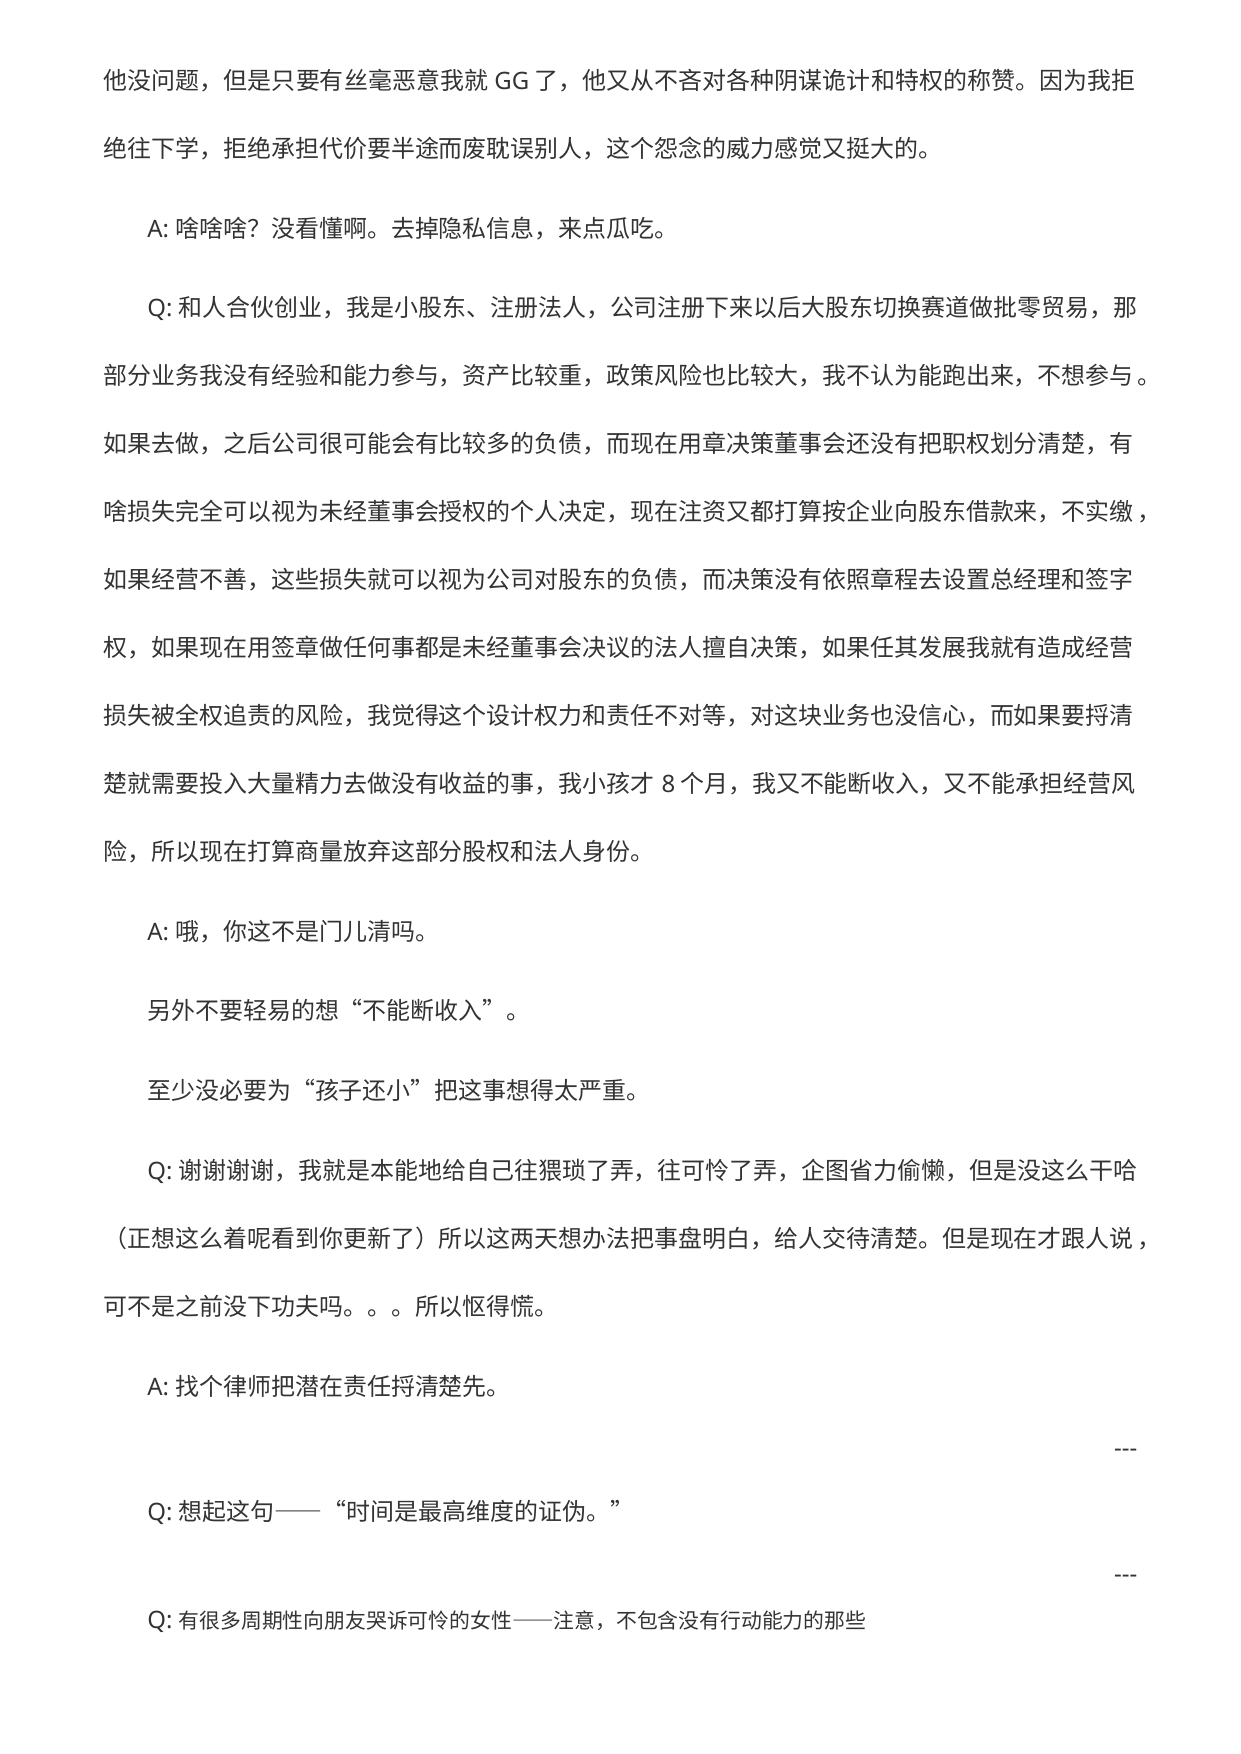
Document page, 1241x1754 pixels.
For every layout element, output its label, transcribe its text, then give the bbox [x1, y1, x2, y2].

text Q: 谢谢谢谢，我就是本能地给自己往猥琐了弄，往可怜了弄，企图省力偷懒，但是没这么干哈（正想这么着呢看到你更新了）所以这两天想办法把事盘明白，给人交待清楚。但是现在才跟人说，可不是之前没下功夫吗。。。所以怄得慌。 [103, 1135, 1137, 1339]
text A: 哦，你这不是门儿清吗。 [103, 896, 1137, 963]
text 另外不要轻易的想“不能断收入”。 [103, 975, 1137, 1043]
text Q: 想起这句——“时间是最高维度的证伪。” [103, 1476, 1137, 1544]
text --- [103, 1430, 1137, 1464]
text Q: 有很多周期性向朋友哭诉可怜的女性——注意，不包含没有行动能力的那些 [103, 1602, 1137, 1636]
text A: 啥啥啥？没看懂啊。去掉隐私信息，来点瓜吃。 [103, 193, 1137, 261]
text 至少没必要为“孩子还小”把这事想得太严重。 [103, 1055, 1137, 1123]
text --- [103, 1556, 1137, 1590]
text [103, 45, 1137, 181]
text Q: 和人合伙创业，我是小股东、注册法人，公司注册下来以后大股东切换赛道做批零贸易，那部分业务我没有经验和能力参与，资产比较重，政策风险也比较大，我不认为能跑出来，不想参与。如果去做，之后公司很可能会有比较多的负债，而现在用章决策董事会还没有把职权划分清楚，有啥损失完全可以视为未经董事会授权的个人决定，现在注资又都打算按企业向股东借款来，不实缴，如果经营不善，这些损失就可以视为公司对股东的负债，而决策没有依照章程去设置总经理和签字权，如果现在用签章做任何事都是未经董事会决议的法人擅自决策，如果任其发展我就有造成经营损失被全权追责的风险，我觉得这个设计权力和责任不对等，对这块业务也没信心，而如果要捋清楚就需要投入大量精力去做没有收益的事，我小孩才8个月，我又不能断收入，又不能承担经营风险，所以现在打算商量放弃这部分股权和法人身份。 [103, 272, 1137, 884]
text A: 找个律师把潜在责任捋清楚先。 [103, 1351, 1137, 1418]
